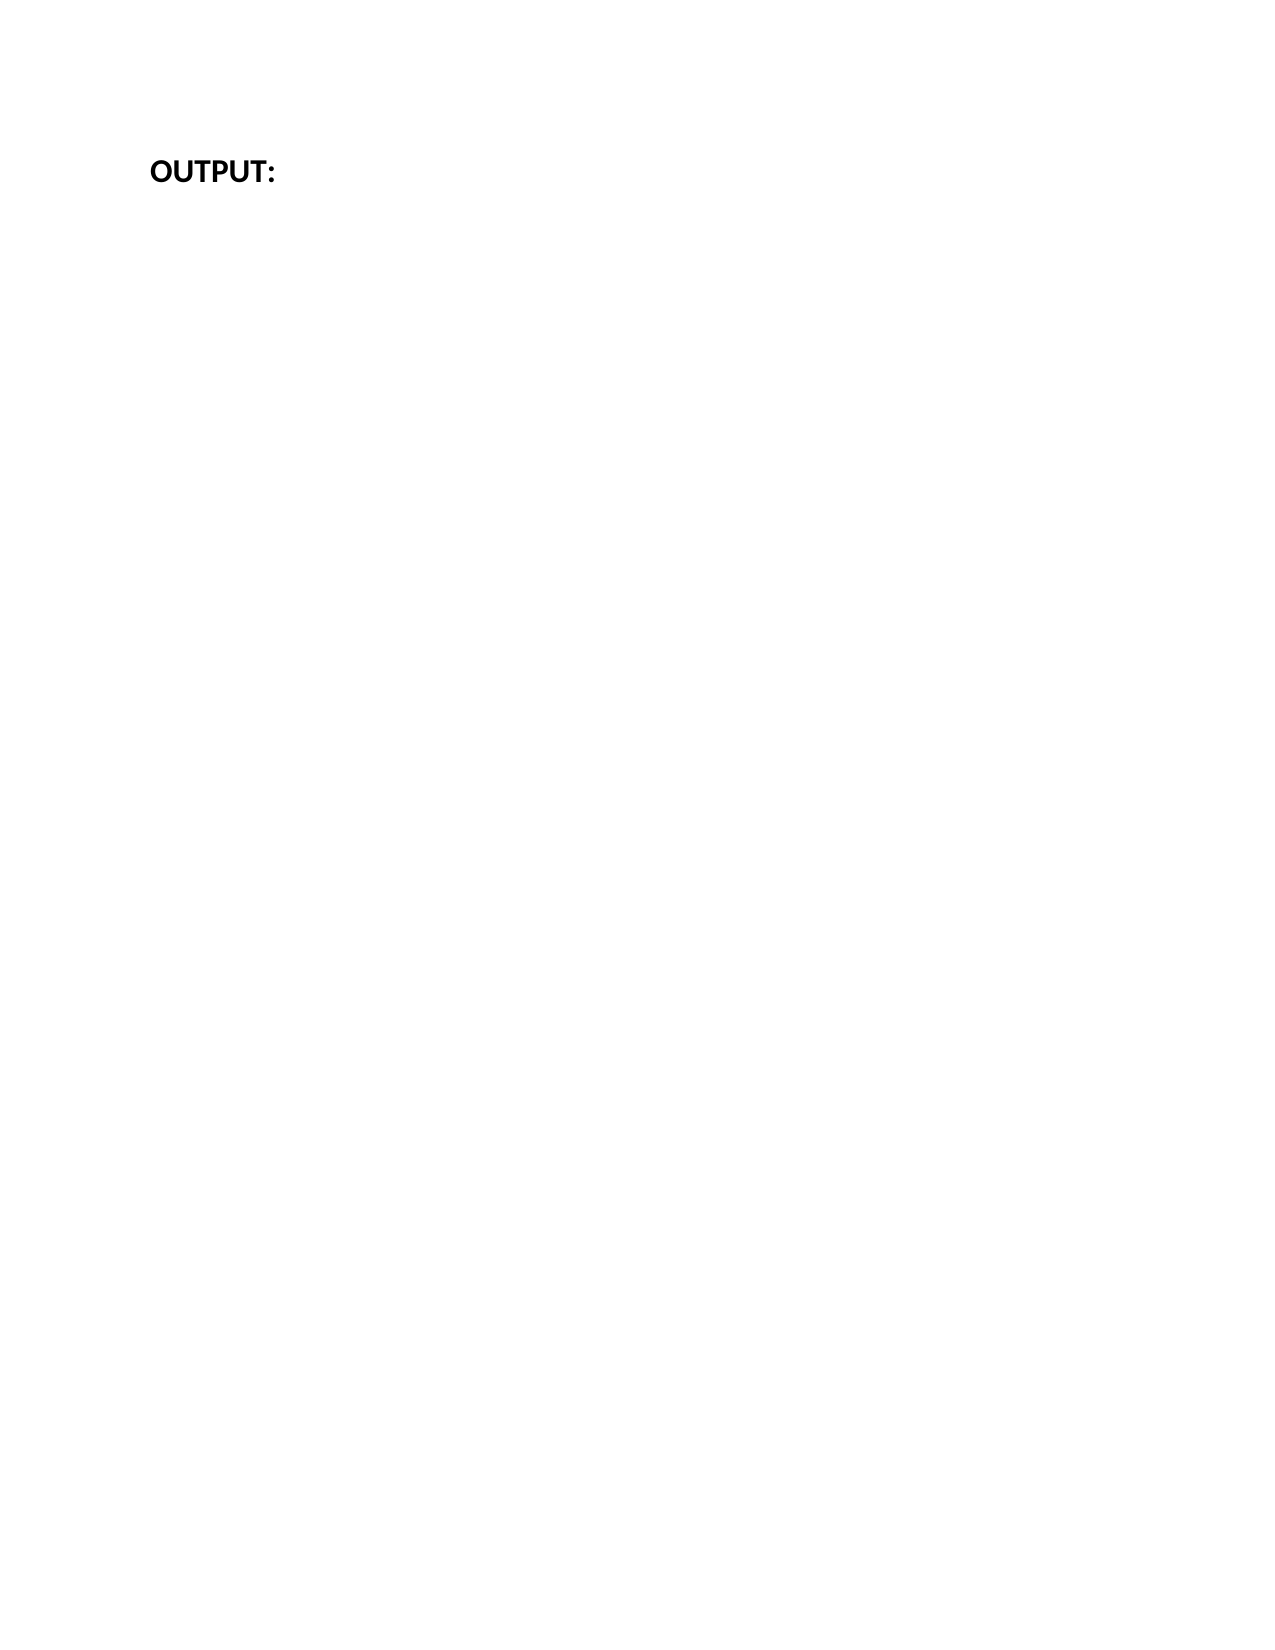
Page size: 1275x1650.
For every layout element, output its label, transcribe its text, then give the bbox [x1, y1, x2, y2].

text OUTPUT: [150, 150, 1125, 191]
